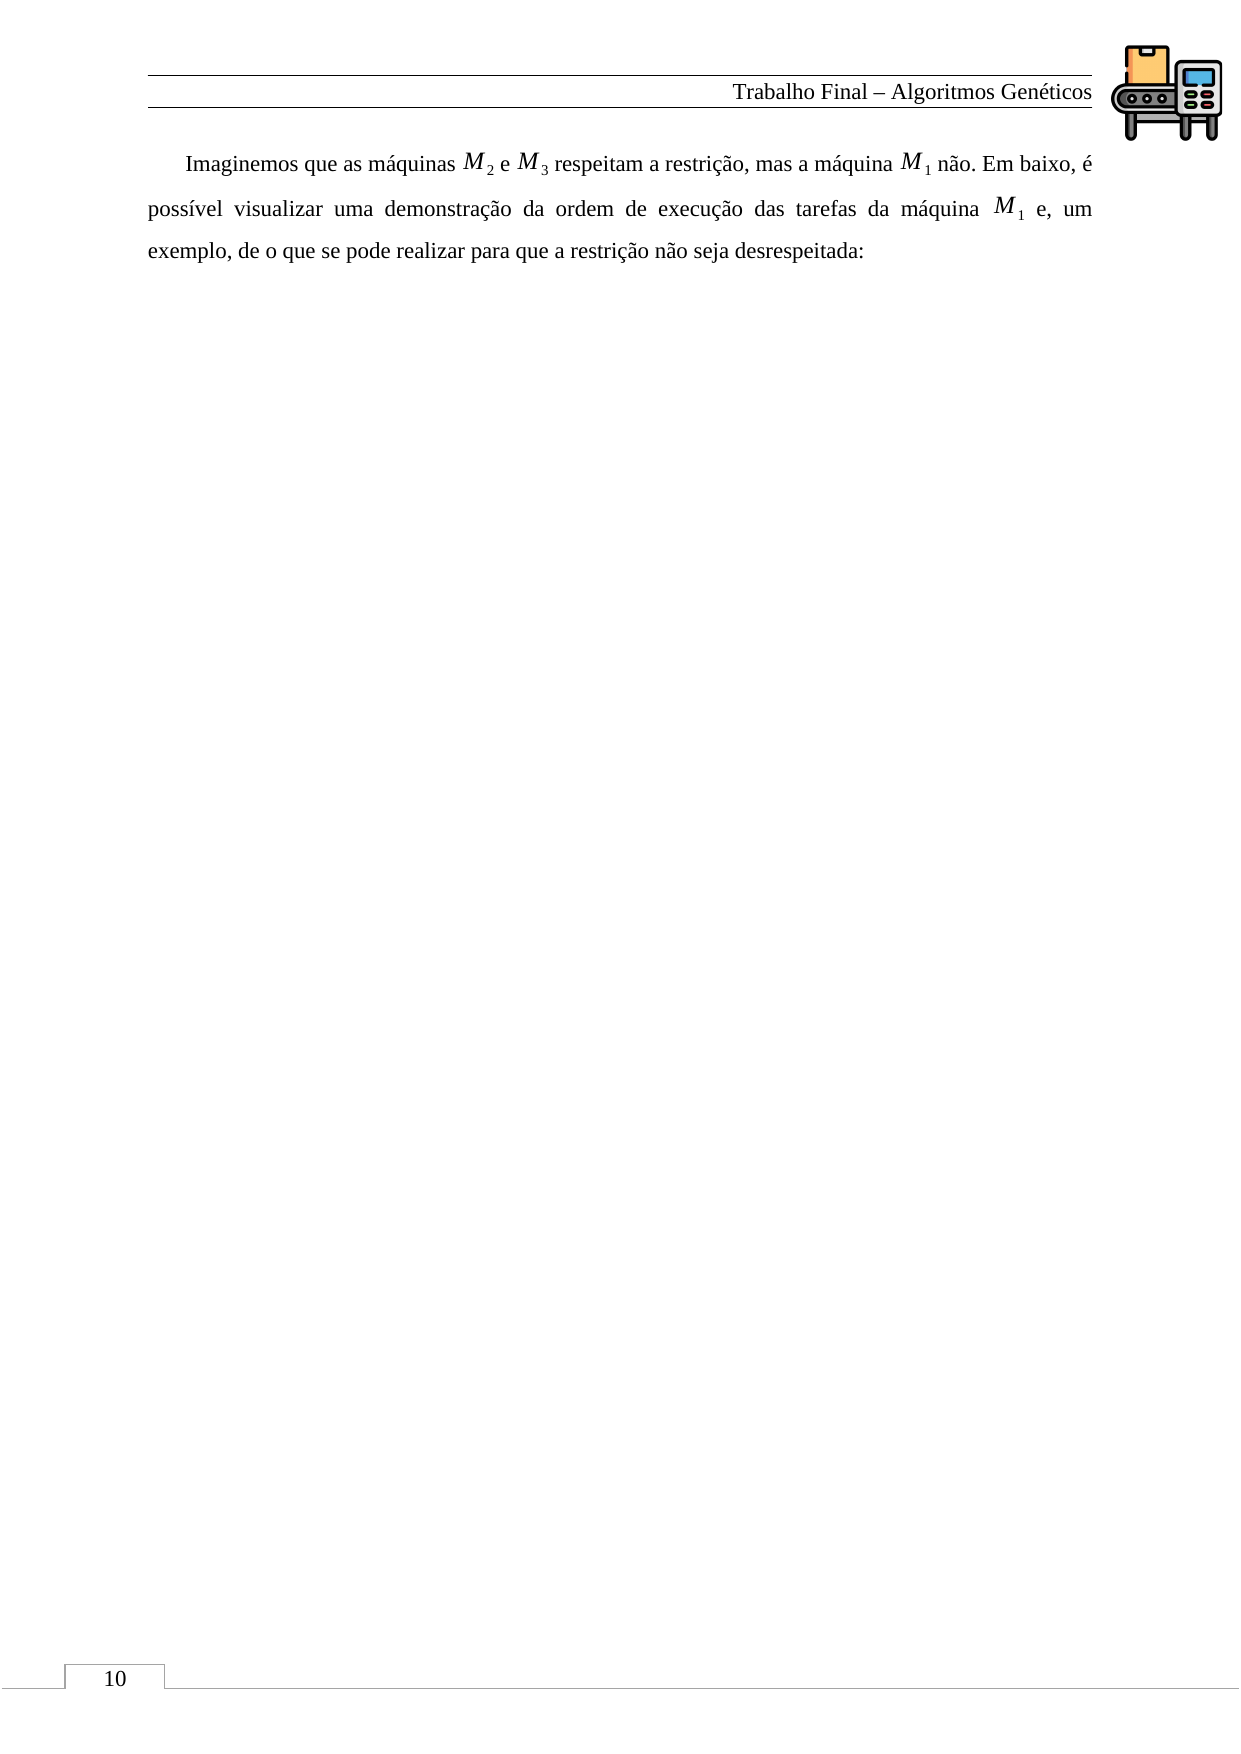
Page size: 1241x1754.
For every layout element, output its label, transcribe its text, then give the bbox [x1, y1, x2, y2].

picture [1111, 37, 1223, 149]
text Imaginemos que as máquinas e respeitam a restrição, mas a máquina não. Em baixo, é possível visualizar uma demonstração da ordem de execução das tarefas da máquina e, um exemplo, de o que se pode realizar para que a restrição não seja desrespeitada: [148, 148, 1092, 263]
